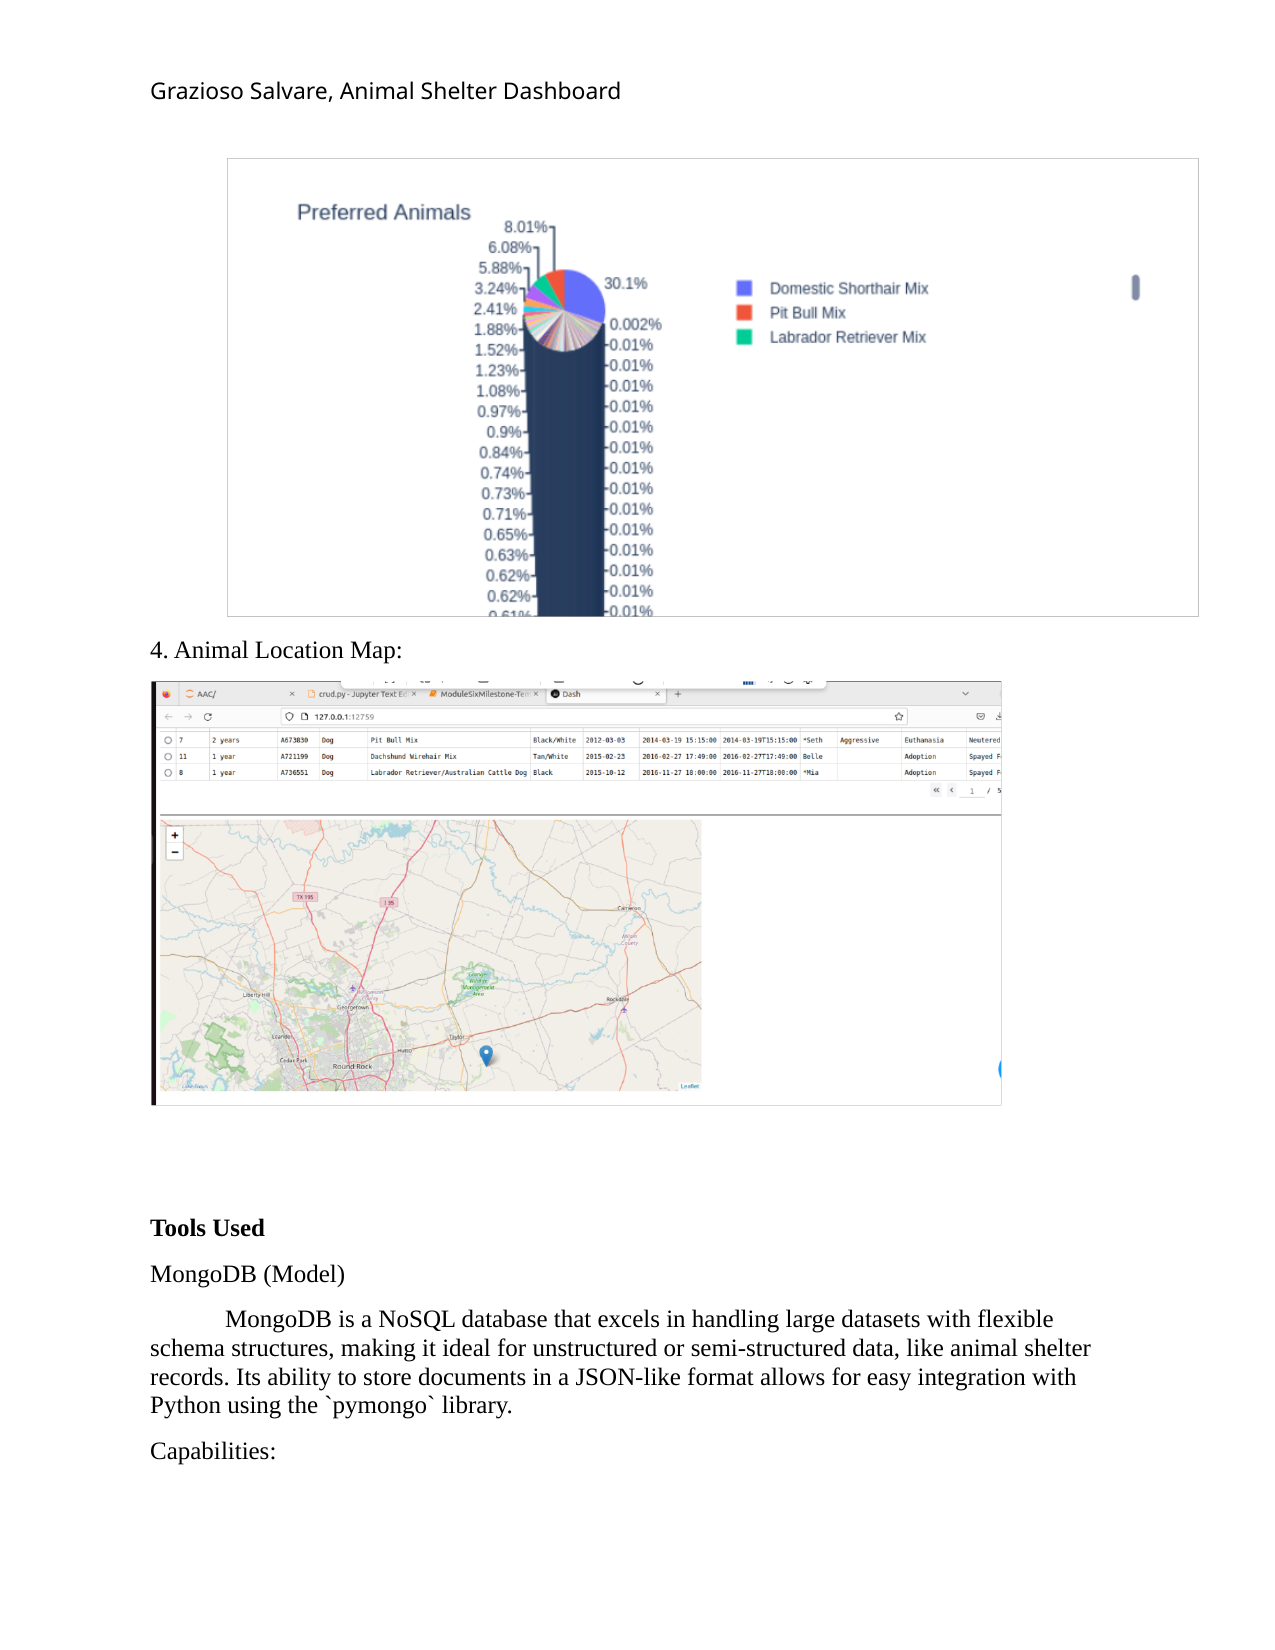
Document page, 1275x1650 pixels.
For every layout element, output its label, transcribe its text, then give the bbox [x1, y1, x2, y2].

text 4. Animal Location Map: [150, 635, 1125, 664]
text Capabilities: [150, 1436, 1125, 1465]
text MongoDB (Model) [150, 1259, 1125, 1288]
text MongoDB is a NoSQL database that excels in handling large datasets with flexible schema structures, making it ideal for unstructured or semi-structured data, like animal shelter records. Its ability to store documents in a JSON-like format allows for easy integration with Python using the `pymongo` library. [150, 1304, 1125, 1419]
picture [225, 156, 1200, 619]
picture [150, 680, 1002, 1106]
text Tools Used [150, 1213, 1125, 1242]
